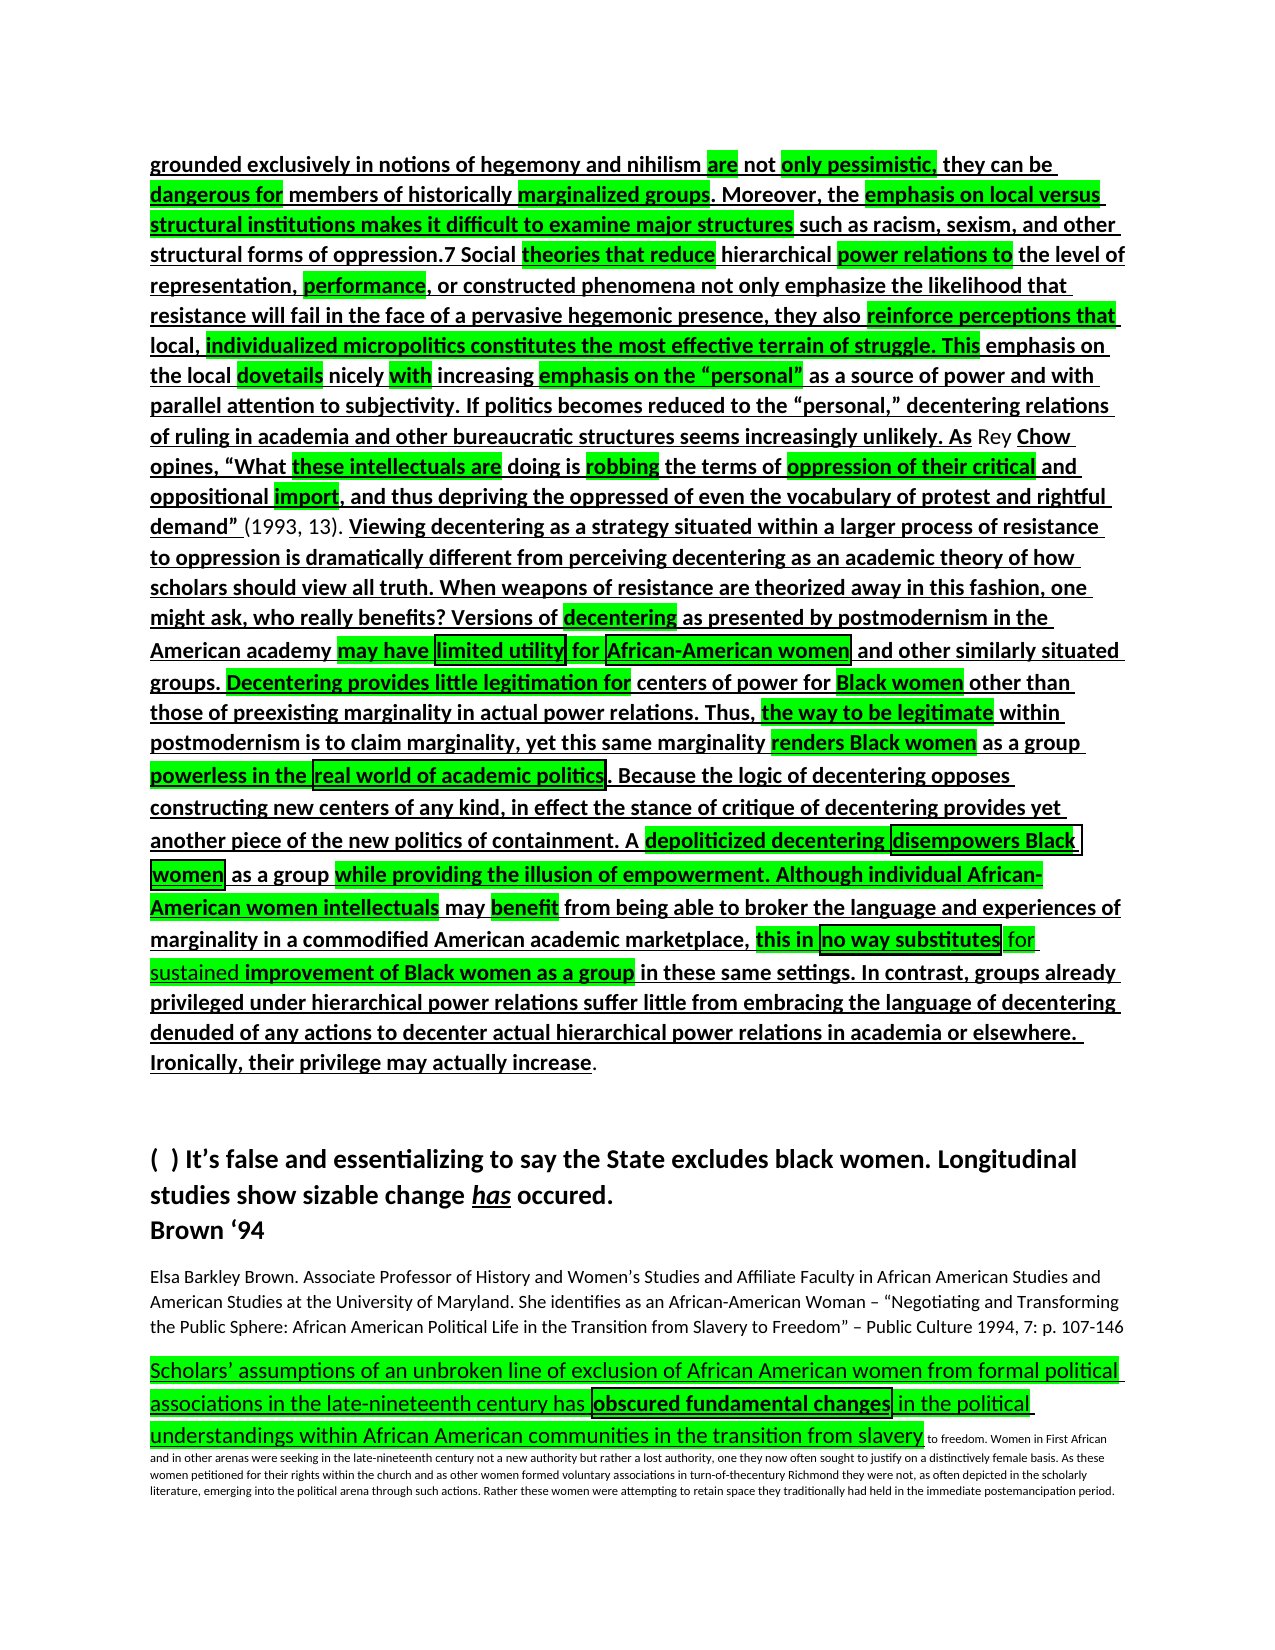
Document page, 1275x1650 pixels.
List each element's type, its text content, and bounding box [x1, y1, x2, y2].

text Brown ‘94 [150, 1213, 1125, 1246]
subtitle ( ) It’s false and essentializing to say the State excludes black women. Longitudinal studies show sizable change has occured. [150, 1142, 1125, 1211]
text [150, 266, 1125, 660]
text Elsa Barkley Brown. Associate Professor of History and Women’s Studies and Affiliate Faculty in African American Studies and American Studies at the University of Maryland. She identifies as an African-American Woman – “Negotiating and Transforming the Public Sphere: African American Political Life in the Transition from Slavery to Freedom” – Public Culture 1994, 7: p. 107-146 [150, 1266, 1125, 1338]
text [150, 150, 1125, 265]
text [150, 1382, 1125, 1499]
